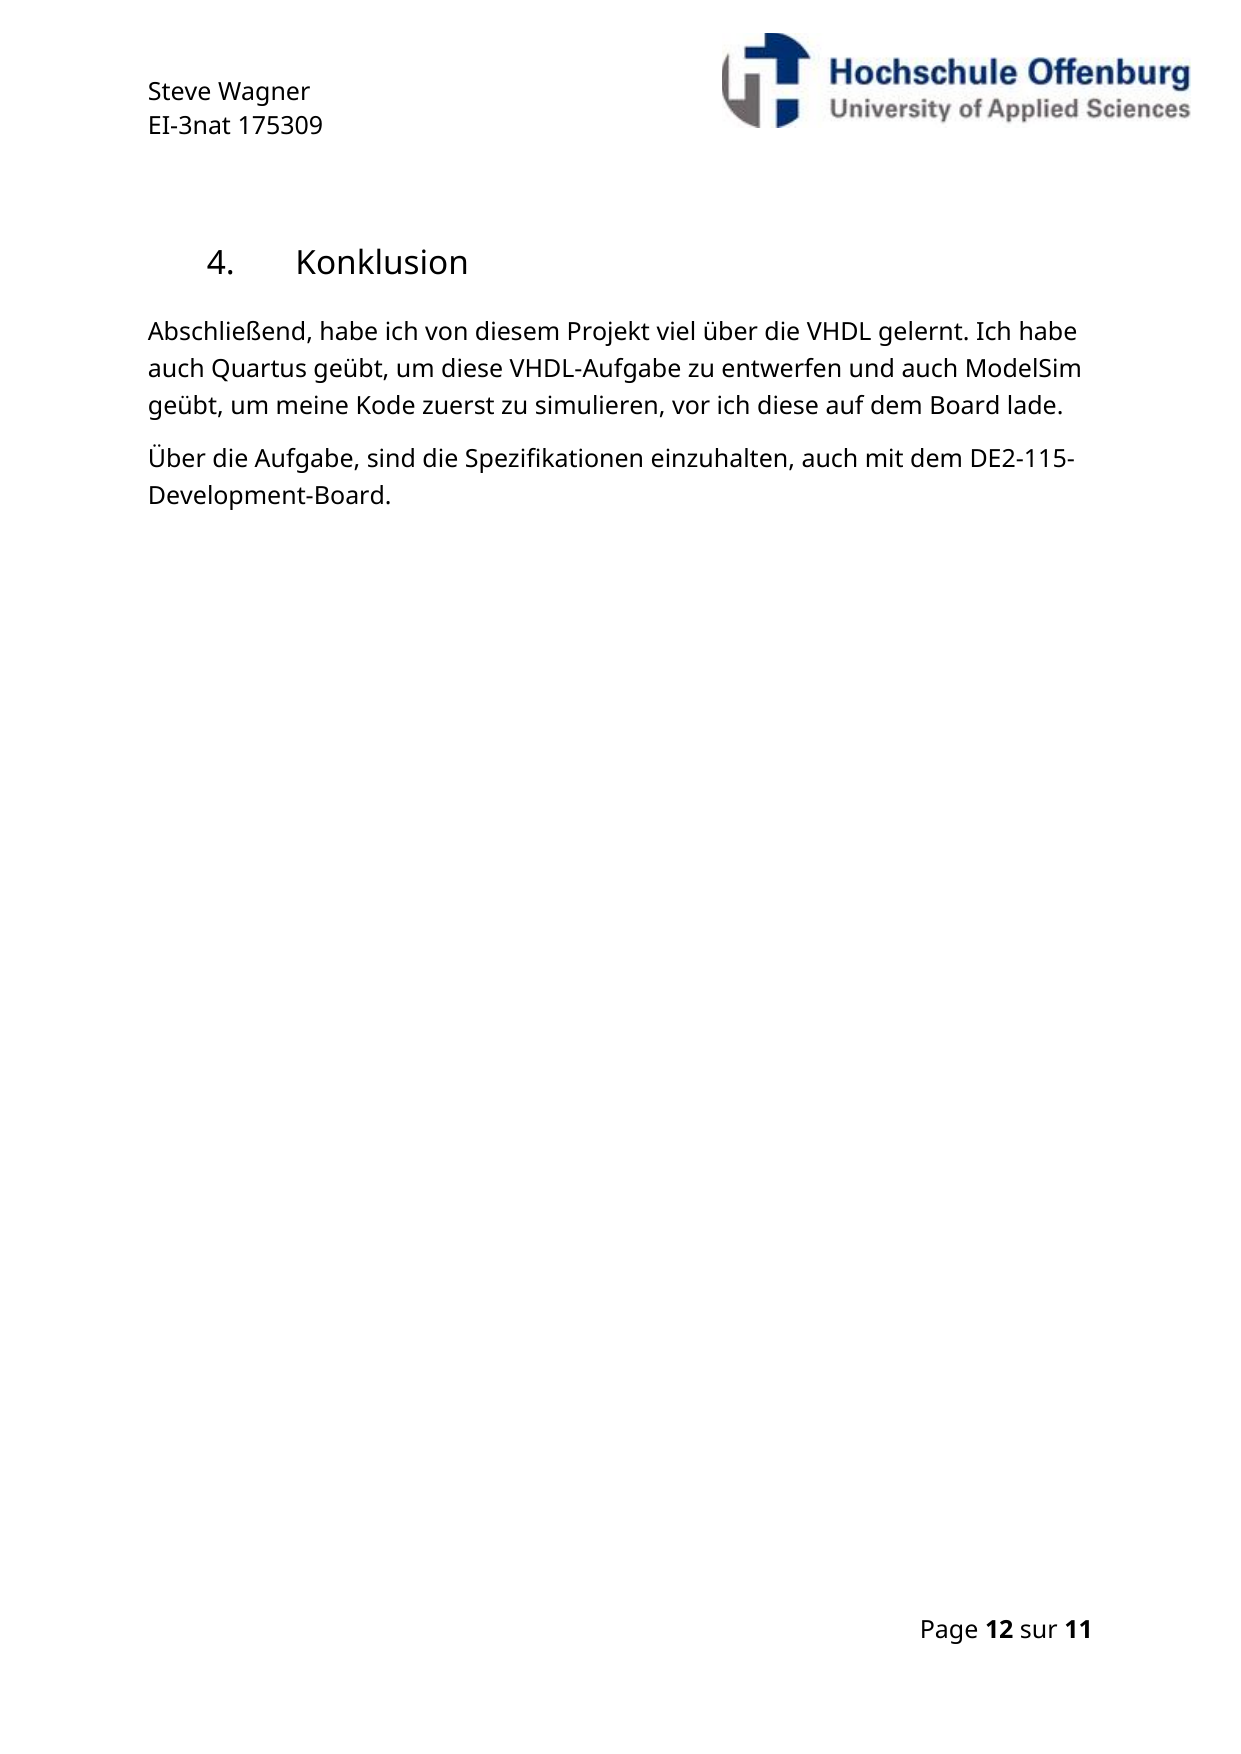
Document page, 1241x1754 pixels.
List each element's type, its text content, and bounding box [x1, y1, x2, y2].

text Abschließend, habe ich von diesem Projekt viel über die VHDL gelernt. Ich habe auch Quartus geübt, um diese VHDL-Aufgabe zu entwerfen und auch ModelSim geübt, um meine Kode zuerst zu simulieren, vor ich diese auf dem Board lade. [148, 314, 1093, 421]
subtitle Konklusion [177, 239, 1093, 284]
picture [722, 33, 1192, 128]
text Über die Aufgabe, sind die Spezifikationen einzuhalten, auch mit dem DE2-115-Development-Board. [148, 441, 1093, 512]
